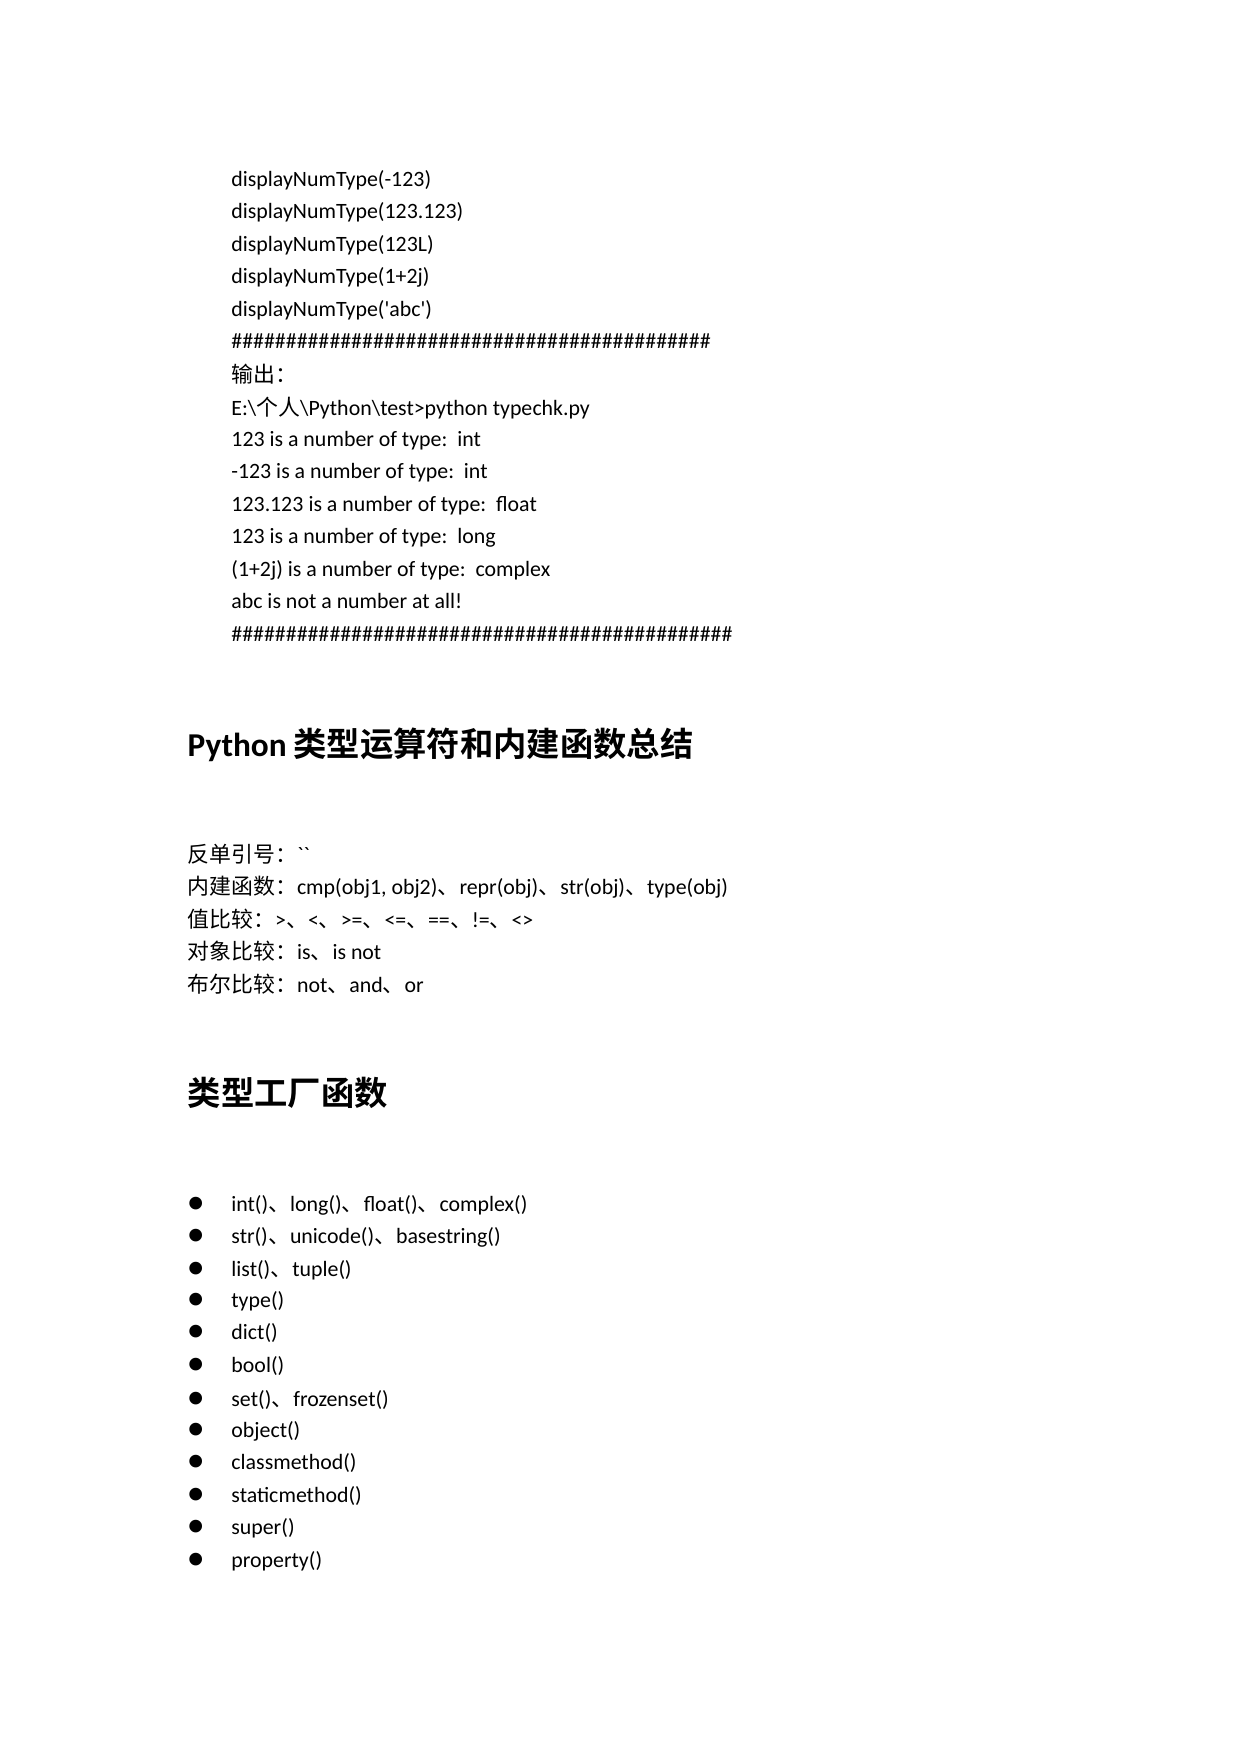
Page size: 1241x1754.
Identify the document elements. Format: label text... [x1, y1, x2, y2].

list type() [187, 1283, 1053, 1316]
text displayNumType('abc') [187, 292, 1053, 324]
text 值比较：>、<、>=、<=、==、!=、<> [187, 901, 1053, 934]
list staticmethod() [187, 1478, 1053, 1511]
list str()、unicode()、basestring() [187, 1218, 1053, 1251]
subtitle 类型工厂函数 [187, 1058, 1053, 1123]
list classmethod() [187, 1446, 1053, 1478]
list list()、tuple() [187, 1251, 1053, 1283]
subtitle Python类型运算符和内建函数总结 [187, 709, 1053, 774]
text 内建函数：cmp(obj1, obj2)、repr(obj)、str(obj)、type(obj) [187, 869, 1053, 901]
text 输出： [187, 357, 1053, 389]
text displayNumType(-123) [187, 162, 1053, 194]
text displayNumType(123.123) [187, 194, 1053, 227]
text 反单引号：`` [187, 836, 1053, 869]
text -123 is a number of type: int [187, 454, 1053, 487]
text E:\个人\Python\test>python typechk.py [187, 389, 1053, 422]
list super() [187, 1511, 1053, 1543]
text abc is not a number at all! [187, 584, 1053, 617]
text (1+2j) is a number of type: complex [187, 552, 1053, 584]
list bool() [187, 1348, 1053, 1381]
text 123.123 is a number of type: float [187, 487, 1053, 519]
text ############################################## [187, 617, 1053, 649]
list dict() [187, 1316, 1053, 1348]
text ############################################ [187, 324, 1053, 357]
list property() [187, 1543, 1053, 1576]
list set()、frozenset() [187, 1381, 1053, 1413]
text displayNumType(123L) [187, 227, 1053, 259]
text 123 is a number of type: int [187, 422, 1053, 454]
list object() [187, 1413, 1053, 1446]
text displayNumType(1+2j) [187, 259, 1053, 292]
text 对象比较：is、is not [187, 934, 1053, 966]
list int()、long()、float()、complex() [187, 1186, 1053, 1218]
text 123 is a number of type: long [187, 519, 1053, 552]
text 布尔比较：not、and、or [187, 966, 1053, 999]
